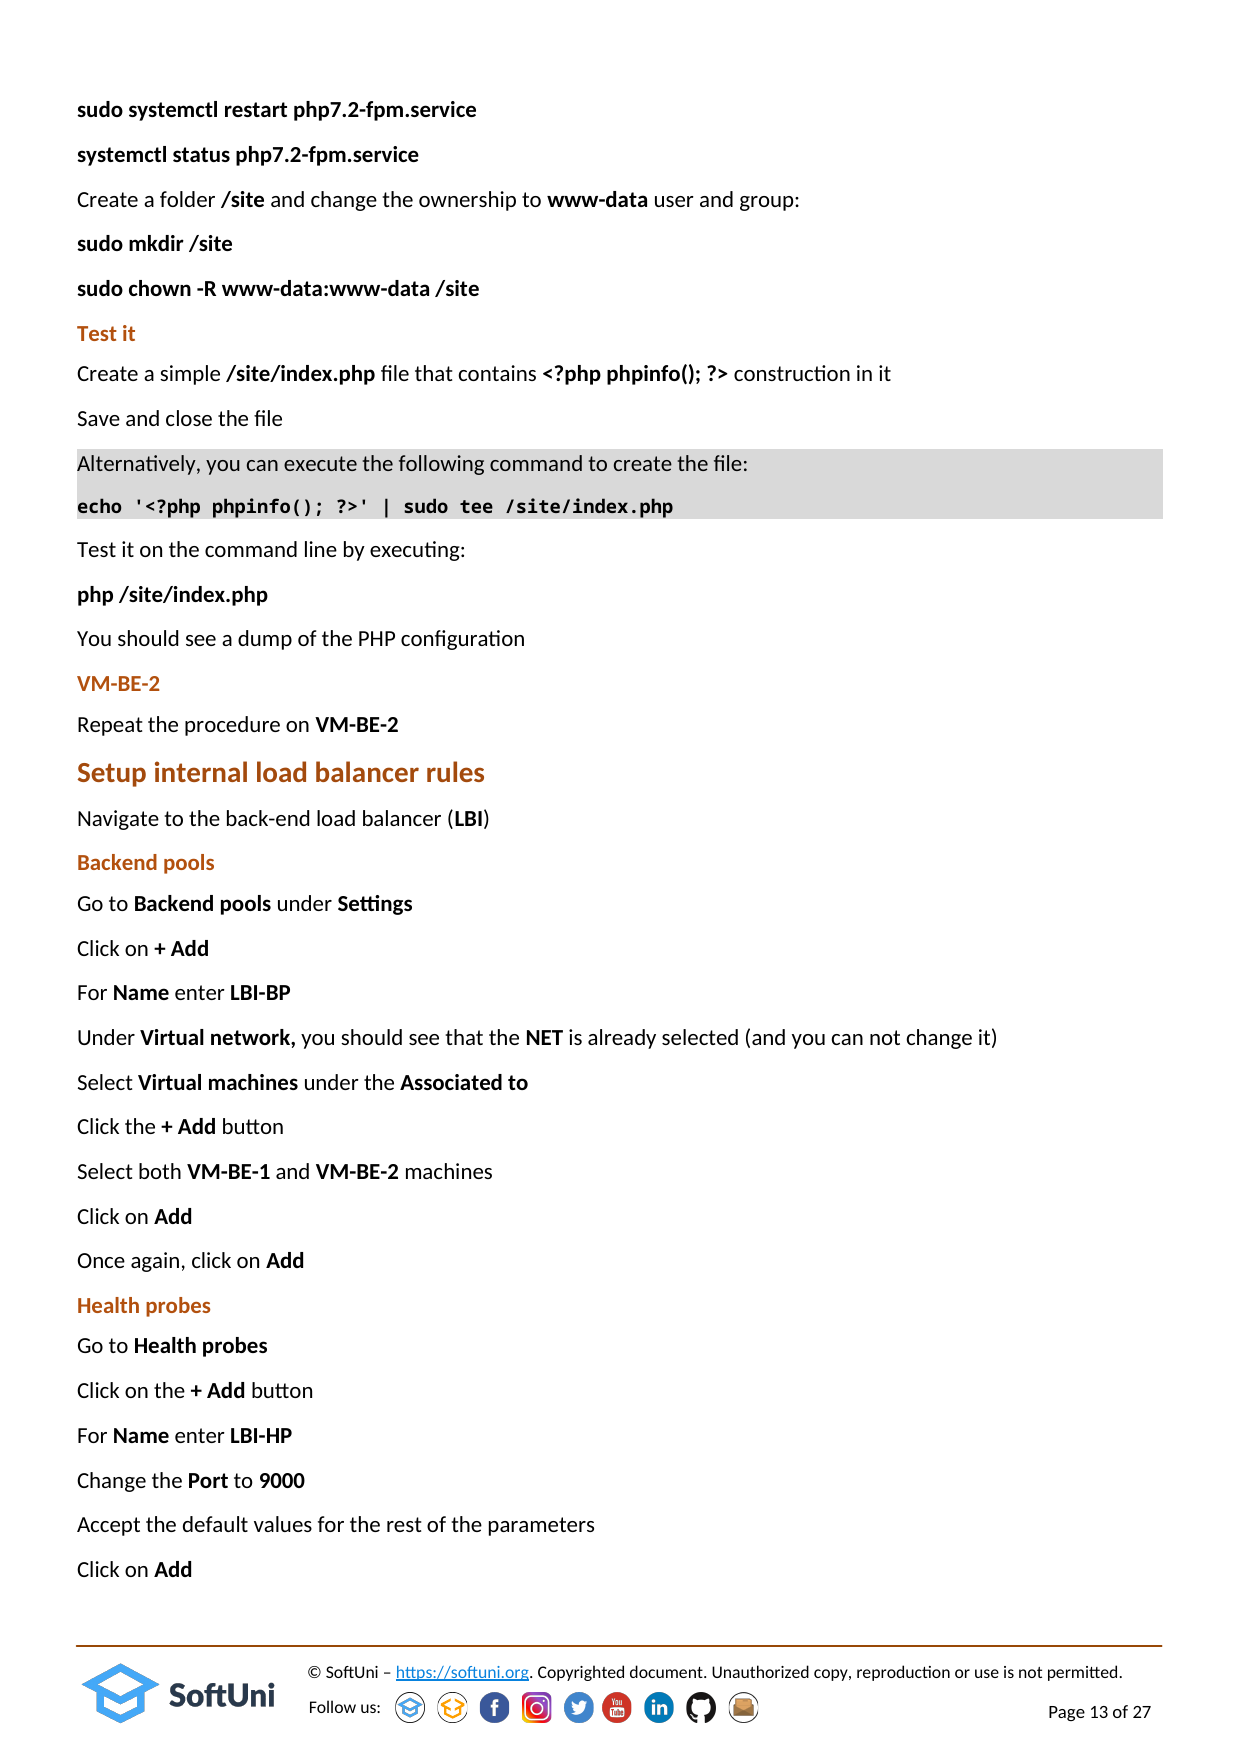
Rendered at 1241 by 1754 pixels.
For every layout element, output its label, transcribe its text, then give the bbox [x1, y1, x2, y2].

picture [665, 1692, 674, 1701]
text For Name enter LBI-BP [77, 978, 1163, 1006]
text Create a simple /site/index.php file that contains <?php phpinfo(); ?> construction in it [77, 359, 1163, 387]
picture [728, 1692, 759, 1723]
text Change the Port to 9000 [77, 1466, 1163, 1494]
picture [602, 1692, 632, 1723]
text Click on + Add [77, 934, 1163, 962]
text You should see a dump of the PHP configuration [77, 624, 1163, 653]
text sudo mkdir /site [77, 229, 1163, 257]
picture [479, 1692, 510, 1723]
subtitle Setup internal load balancer rules [77, 754, 1163, 790]
text Go to Backend pools under Settings [77, 889, 1163, 917]
subtitle Test it [77, 319, 1163, 347]
text Click on Add [77, 1555, 1163, 1583]
text For Name enter LBI-HP [77, 1421, 1163, 1449]
text Test it on the command line by executing: [77, 535, 1163, 563]
text Once again, click on Add [77, 1246, 1163, 1274]
picture [686, 1692, 716, 1723]
text Under Virtual network, you should see that the NET is already selected (and you can not change it) [77, 1023, 1163, 1051]
text Click on Add [77, 1202, 1163, 1230]
text systemctl status php7.2-fpm.service [77, 140, 1163, 168]
text php /site/index.php [77, 580, 1163, 608]
text Accept the default values for the rest of the parameters [77, 1510, 1163, 1538]
text Click the + Add button [77, 1112, 1163, 1140]
picture [658, 1705, 667, 1714]
text sudo chown -R www-data:www-data /site [77, 274, 1163, 302]
text Repeat the procedure on VM-BE-2 [77, 710, 1163, 738]
text Click on the + Add button [77, 1376, 1163, 1404]
picture [644, 1714, 653, 1723]
subtitle VM-BE-2 [77, 669, 1163, 697]
picture [75, 1658, 281, 1729]
text Select Virtual machines under the Associated to [77, 1068, 1163, 1096]
text Alternatively, you can execute the following command to create the file: [77, 449, 1163, 477]
picture [665, 1714, 674, 1723]
text Go to Health probes [77, 1332, 1163, 1360]
subtitle Backend pools [77, 848, 1163, 876]
text Navigate to the back-end load balancer (LBI) [77, 804, 1163, 832]
text Save and close the file [77, 404, 1163, 432]
picture [522, 1692, 552, 1723]
text Select both VM-BE-1 and VM-BE-2 machines [77, 1157, 1163, 1185]
text echo '<?php phpinfo(); ?>' | sudo tee /site/index.php [77, 493, 1163, 519]
subtitle Health probes [77, 1291, 1163, 1319]
picture [437, 1692, 468, 1723]
text sudo systemctl restart php7.2-fpm.service [77, 95, 1163, 123]
picture [395, 1692, 425, 1723]
text Create a folder /site and change the ownership to www-data user and group: [77, 185, 1163, 213]
picture [644, 1692, 653, 1701]
picture [564, 1692, 594, 1723]
